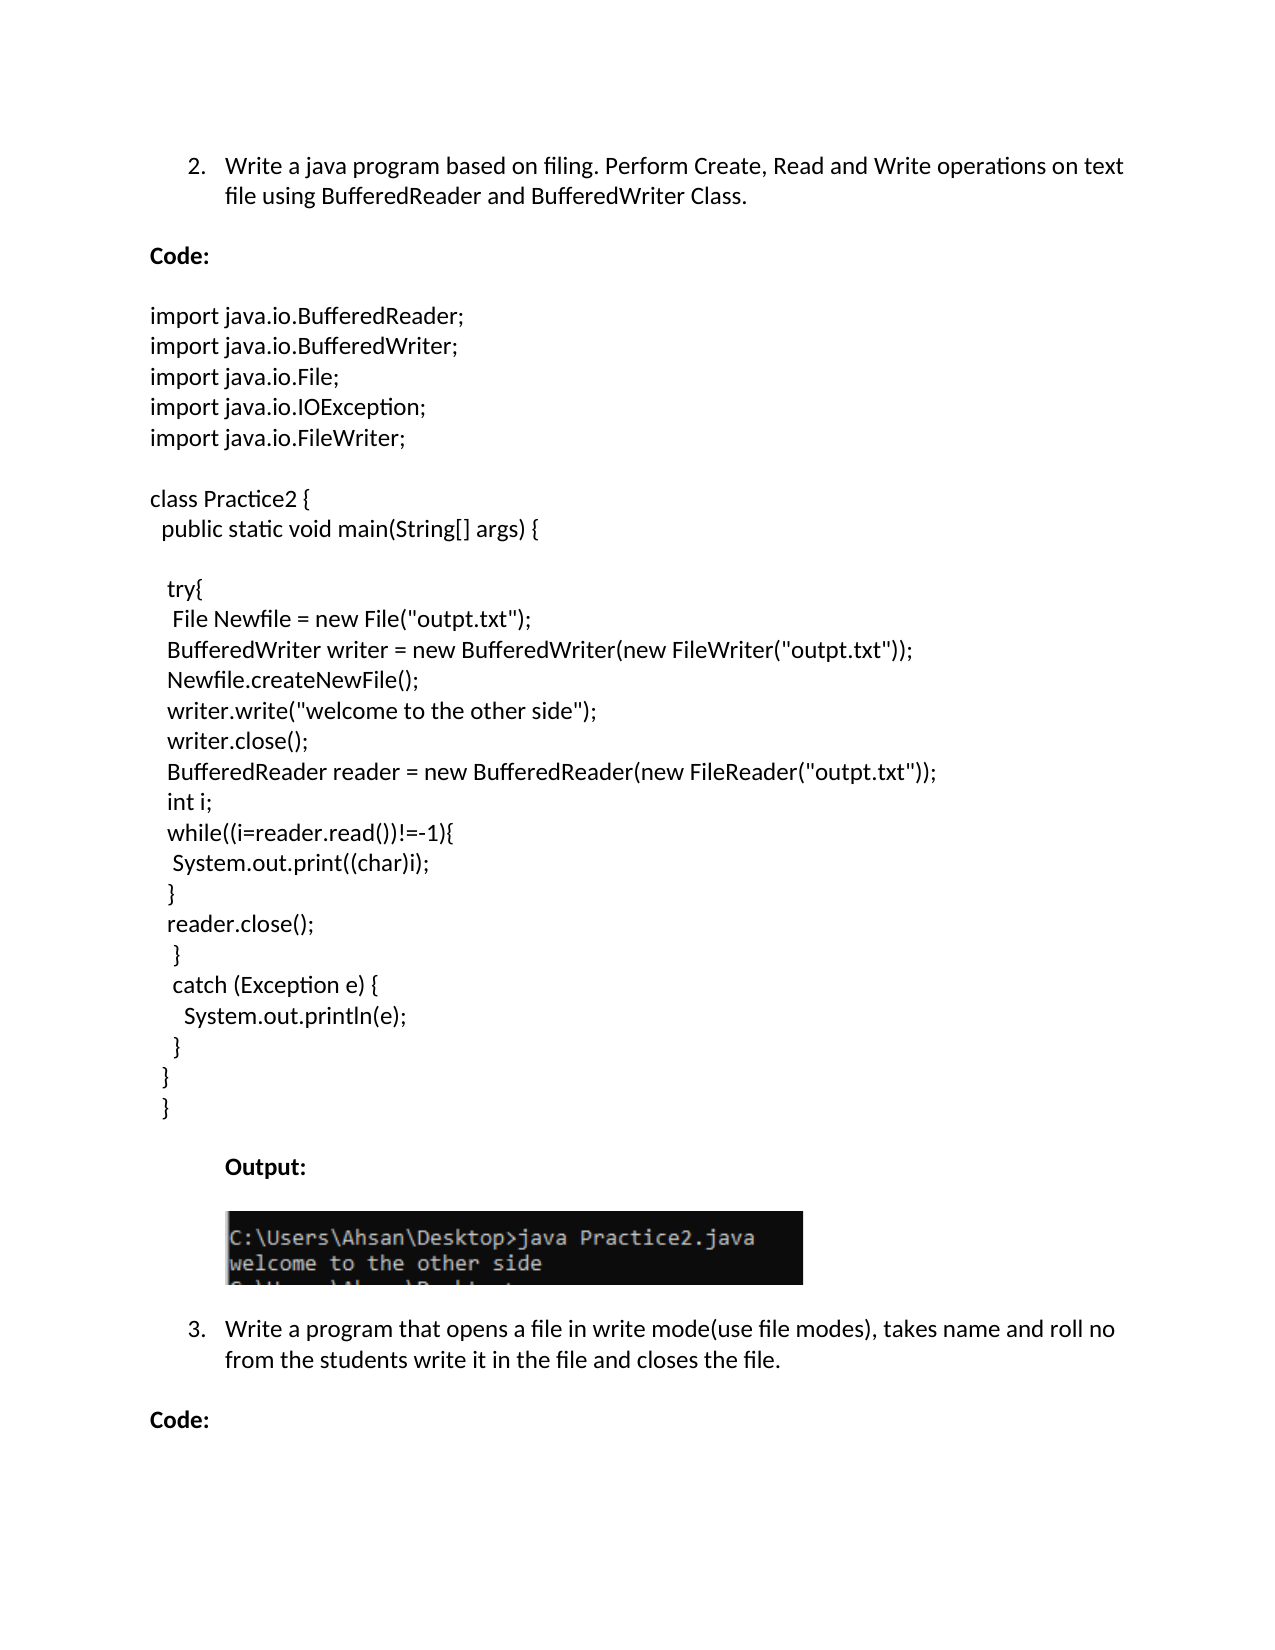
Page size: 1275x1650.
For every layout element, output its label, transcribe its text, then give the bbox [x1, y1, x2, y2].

text while((i=reader.read())!=-1){ [150, 817, 1125, 847]
text import java.io.File; [150, 361, 1125, 391]
list Write a program that opens a file in write mode(use file modes), takes name and roll no from the students write it in the file and closes the file. [187, 1314, 1125, 1375]
text int i; [150, 786, 1125, 817]
text } [150, 939, 1125, 969]
text } [150, 1061, 1125, 1092]
text writer.close(); [150, 725, 1125, 756]
text Code: [150, 240, 1125, 271]
text class Practice2 { [150, 483, 1125, 513]
list Write a java program based on filing. Perform Create, Read and Write operations on text file using BufferedReader and BufferedWriter Class. [187, 150, 1125, 211]
text import java.io.BufferedReader; [150, 300, 1125, 330]
text public static void main(String[] args) { [150, 513, 1125, 544]
text System.out.print((char)i); [150, 847, 1125, 878]
text System.out.println(e); [150, 1000, 1125, 1031]
picture [225, 1211, 804, 1285]
text writer.write("welcome to the other side"); [150, 695, 1125, 725]
text } [150, 1031, 1125, 1061]
text Output: [225, 1151, 1125, 1182]
text catch (Exception e) { [150, 969, 1125, 1000]
text Newfile.createNewFile(); [150, 664, 1125, 695]
text BufferedWriter writer = new BufferedWriter(new FileWriter("outpt.txt")); [150, 634, 1125, 664]
text BufferedReader reader = new BufferedReader(new FileReader("outpt.txt")); [150, 756, 1125, 786]
text Code: [150, 1404, 1125, 1434]
text import java.io.IOException; [150, 391, 1125, 422]
text reader.close(); [150, 908, 1125, 939]
text import java.io.FileWriter; [150, 422, 1125, 452]
text } [150, 878, 1125, 908]
text try{ [150, 573, 1125, 603]
text File Newfile = new File("outpt.txt"); [150, 603, 1125, 634]
text } [150, 1092, 1125, 1122]
text import java.io.BufferedWriter; [150, 330, 1125, 361]
